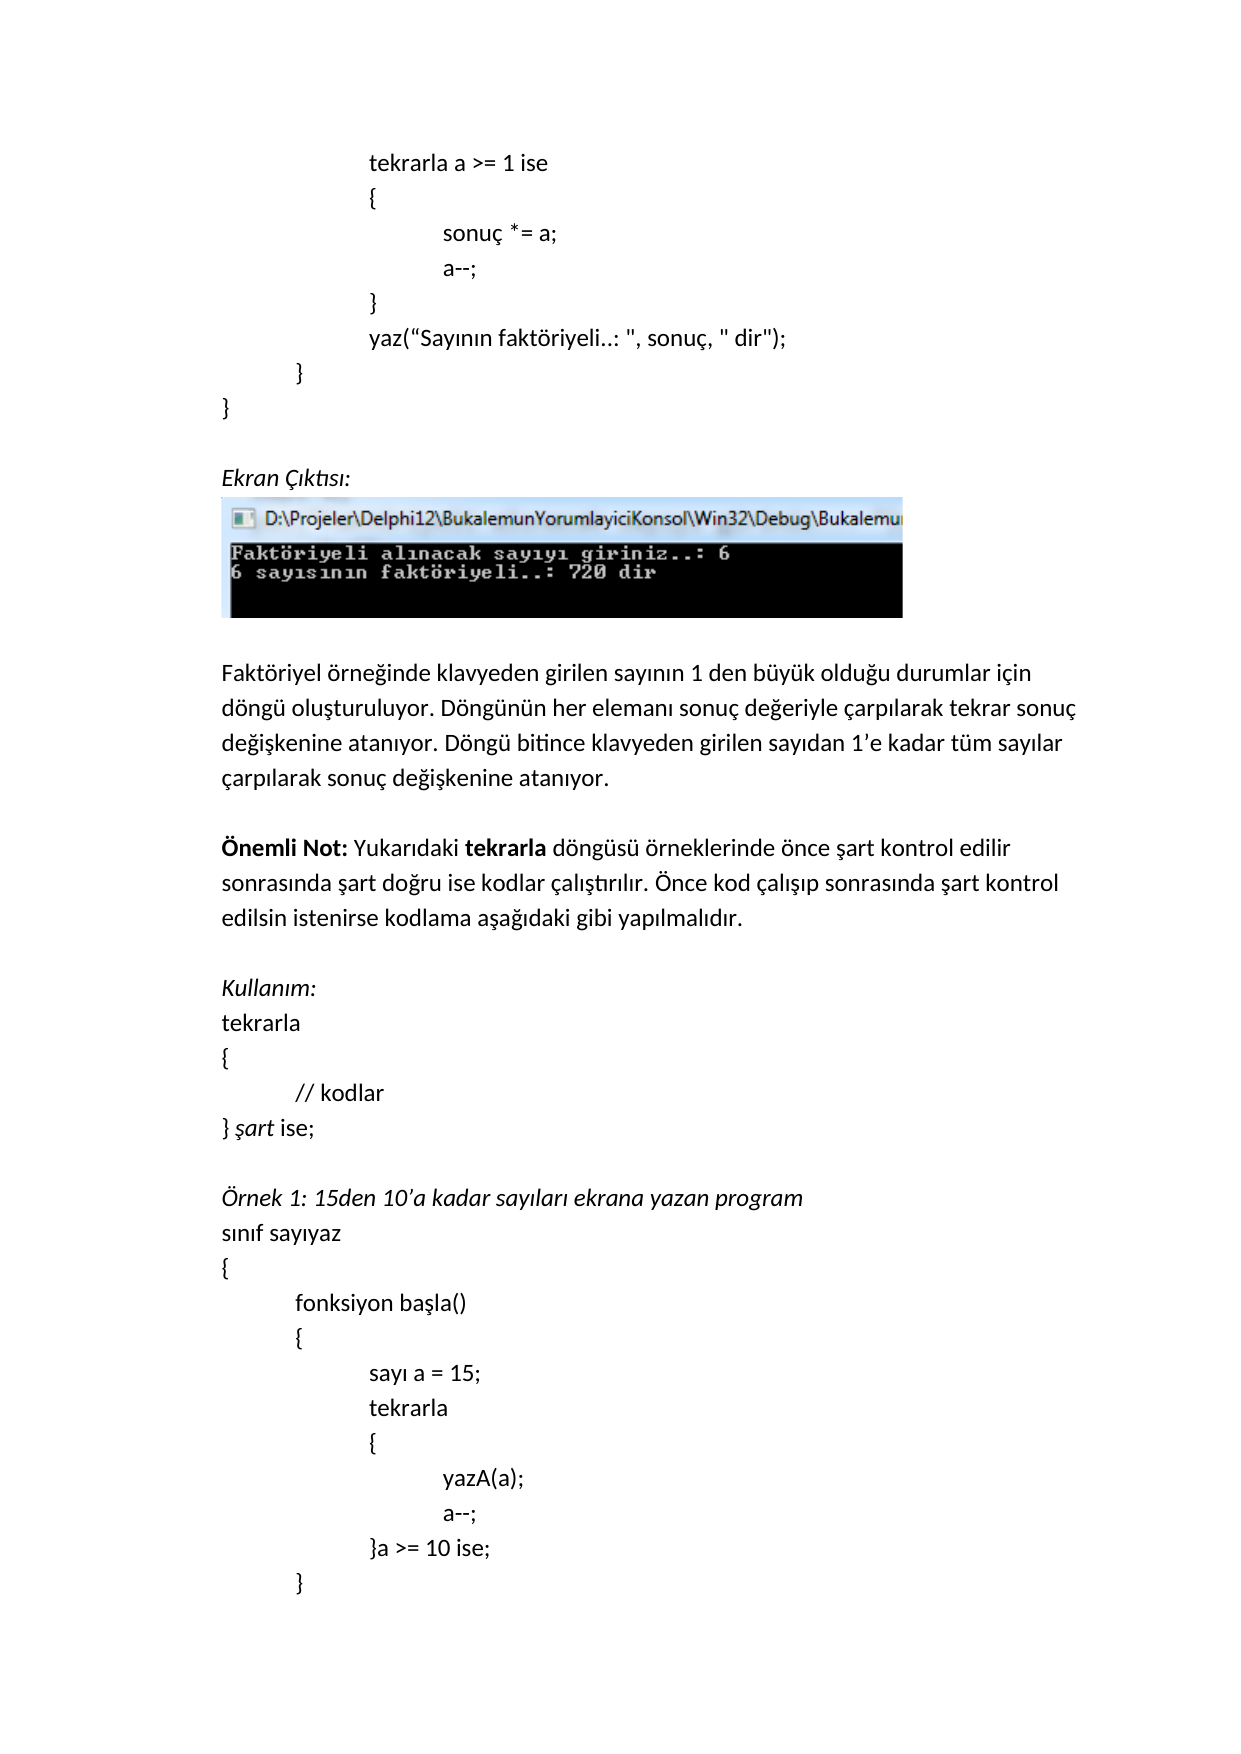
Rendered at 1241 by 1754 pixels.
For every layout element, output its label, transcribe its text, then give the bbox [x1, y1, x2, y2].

text yaz(“Sayının faktöriyeli..: ", sonuç, " dir"); [295, 323, 1093, 353]
text Önemli Not: Yukarıdaki tekrarla döngüsü örneklerinde önce şart kontrol edilir sonrasında şart doğru ise kodlar çalıştırılır. Önce kod çalışıp sonrasında şart kontrol edilsin istenirse kodlama aşağıdaki gibi yapılmalıdır. [221, 832, 1093, 933]
text sonuç *= a; [221, 218, 1093, 248]
text tekrarla [221, 1007, 1093, 1038]
text sınıf sayıyaz [221, 1217, 1093, 1248]
text tekrarla a >= 1 ise [221, 148, 1093, 178]
text yazA(a); [221, 1462, 1093, 1493]
text Ekran Çıktısı: [221, 463, 1093, 493]
text { [221, 1042, 1093, 1073]
text sayı a = 15; [221, 1357, 1093, 1388]
text Faktöriyel örneğinde klavyeden girilen sayının 1 den büyük olduğu durumlar için döngü oluşturuluyor. Döngünün her elemanı sonuç değeriyle çarpılarak tekrar sonuç değişkenine atanıyor. Döngü bitince klavyeden girilen sayıdan 1’e kadar tüm sayılar çarpılarak sonuç değişkenine atanıyor. [221, 657, 1093, 793]
text tekrarla [221, 1392, 1093, 1423]
text } [221, 1567, 1093, 1598]
text } [221, 358, 1093, 388]
text } şart ise; [221, 1112, 1093, 1143]
text Kullanım: [221, 972, 1093, 1003]
text { [221, 1427, 1093, 1458]
text fonksiyon başla() [221, 1287, 1093, 1318]
text a--; [221, 253, 1093, 283]
text } [221, 393, 1093, 423]
text }a >= 10 ise; [221, 1532, 1093, 1563]
text { [221, 1252, 1093, 1283]
picture [221, 497, 903, 618]
text a--; [221, 1497, 1093, 1528]
text { [221, 183, 1093, 213]
text // kodlar [221, 1077, 1093, 1108]
text { [221, 1322, 1093, 1353]
text Örnek 1: 15den 10’a kadar sayıları ekrana yazan program [221, 1182, 1093, 1213]
text } [221, 288, 1093, 318]
